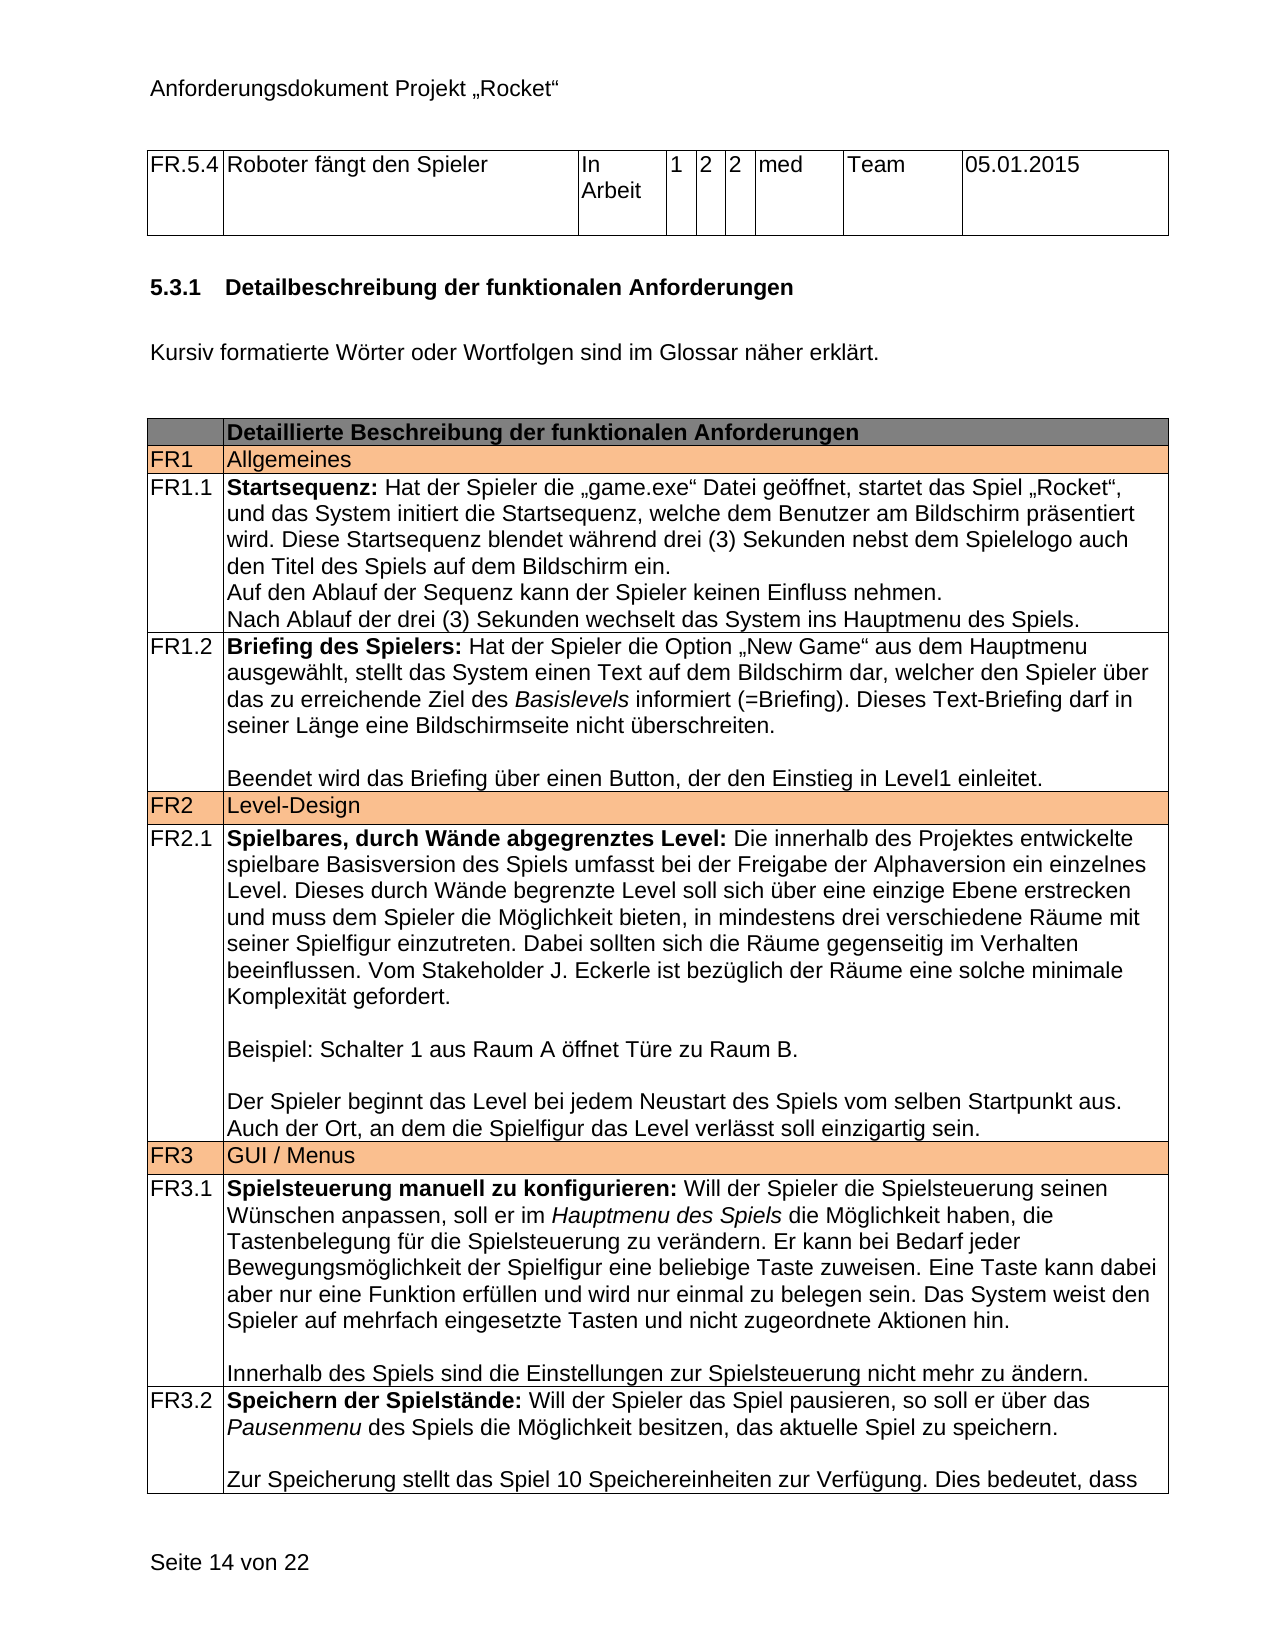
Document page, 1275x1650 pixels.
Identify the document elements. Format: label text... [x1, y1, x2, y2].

subtitle Detailbeschreibung der funktionalen Anforderungen [150, 274, 1211, 300]
table_cell FR.5.4 [148, 151, 223, 235]
table_cell FR3.2 [148, 1387, 223, 1493]
table_cell Spielbares, durch Wände abgegrenztes Level: Die innerhalb des Projektes entwickelte spielbare Basisversion des Spiels umfasst bei der Freigabe der Alphaversion ein einzelnes Level. Dieses durch Wände begrenzte Level soll sich über eine einzige Ebene erstrecken und muss dem Spieler die Möglichkeit bieten, in mindestens drei verschiedene Räume mit seiner Spielfigur einzutreten. Dabei sollten sich die Räume gegenseitig im Verhalten beeinflussen. Vom Stakeholder J. Eckerle ist bezüglich der Räume eine solche minimale Komplexität gefordert. Beispiel: Schalter 1 aus Raum A öffnet Türe zu Raum B. Der Spieler beginnt das Level bei jedem Neustart des Spiels vom selben Startpunkt aus. Auch der Ort, an dem die Spielfigur das Level verlässt soll einzigartig sein. [224, 825, 1168, 1141]
table_cell 2 [726, 151, 755, 235]
table_cell Startsequenz: Hat der Spieler die „game.exe“ Datei geöffnet, startet das Spiel „Rocket“, und das System initiert die Startsequenz, welche dem Benutzer am Bildschirm präsentiert wird. Diese Startsequenz blendet während drei (3) Sekunden nebst dem Spielelogo auch den Titel des Spiels auf dem Bildschirm ein. Auf den Ablauf der Sequenz kann der Spieler keinen Einfluss nehmen. Nach Ablauf der drei (3) Sekunden wechselt das System ins Hauptmenu des Spiels. [224, 474, 1168, 632]
table_cell FR2.1 [148, 825, 223, 1141]
table_cell FR2 [148, 792, 223, 824]
table_cell Allgemeines [224, 446, 1168, 473]
table_cell FR1.1 [148, 474, 223, 632]
table_cell Briefing des Spielers: Hat der Spieler die Option „New Game“ aus dem Hauptmenu ausgewählt, stellt das System einen Text auf dem Bildschirm dar, welcher den Spieler über das zu erreichende Ziel des Basislevels informiert (=Briefing). Dieses Text-Briefing darf in seiner Länge eine Bildschirmseite nicht überschreiten. Beendet wird das Briefing über einen Button, der den Einstieg in Level1 einleitet. [224, 633, 1168, 791]
table_cell Spielsteuerung manuell zu konfigurieren: Will der Spieler die Spielsteuerung seinen Wünschen anpassen, soll er im Hauptmenu des Spiels die Möglichkeit haben, die Tastenbelegung für die Spielsteuerung zu verändern. Er kann bei Bedarf jeder Bewegungsmöglichkeit der Spielfigur eine beliebige Taste zuweisen. Eine Taste kann dabei aber nur eine Funktion erfüllen und wird nur einmal zu belegen sein. Das System weist den Spieler auf mehrfach eingesetzte Tasten und nicht zugeordnete Aktionen hin. Innerhalb des Spiels sind die Einstellungen zur Spielsteuerung nicht mehr zu ändern. [224, 1175, 1168, 1386]
table_cell FR3 [148, 1142, 223, 1174]
table_header Detaillierte Beschreibung der funktionalen Anforderungen [224, 419, 1168, 445]
table_cell GUI / Menus [224, 1142, 1168, 1174]
table_cell 2 [697, 151, 725, 235]
table_cell Roboter fängt den Spieler [224, 151, 578, 235]
table_cell FR1 [148, 446, 223, 473]
table_cell In Arbeit [579, 151, 666, 235]
table_header [148, 419, 223, 445]
table_cell 05.01.2015 [963, 151, 1168, 235]
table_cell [224, 1387, 1168, 1493]
table_cell 1 [667, 151, 696, 235]
table_cell FR1.2 [148, 633, 223, 791]
table_cell Level-Design [224, 792, 1168, 824]
table_cell Team [844, 151, 962, 235]
table_cell med [756, 151, 843, 235]
text Kursiv formatierte Wörter oder Wortfolgen sind im Glossar näher erklärt. [150, 339, 1211, 365]
table_cell FR3.1 [148, 1175, 223, 1386]
